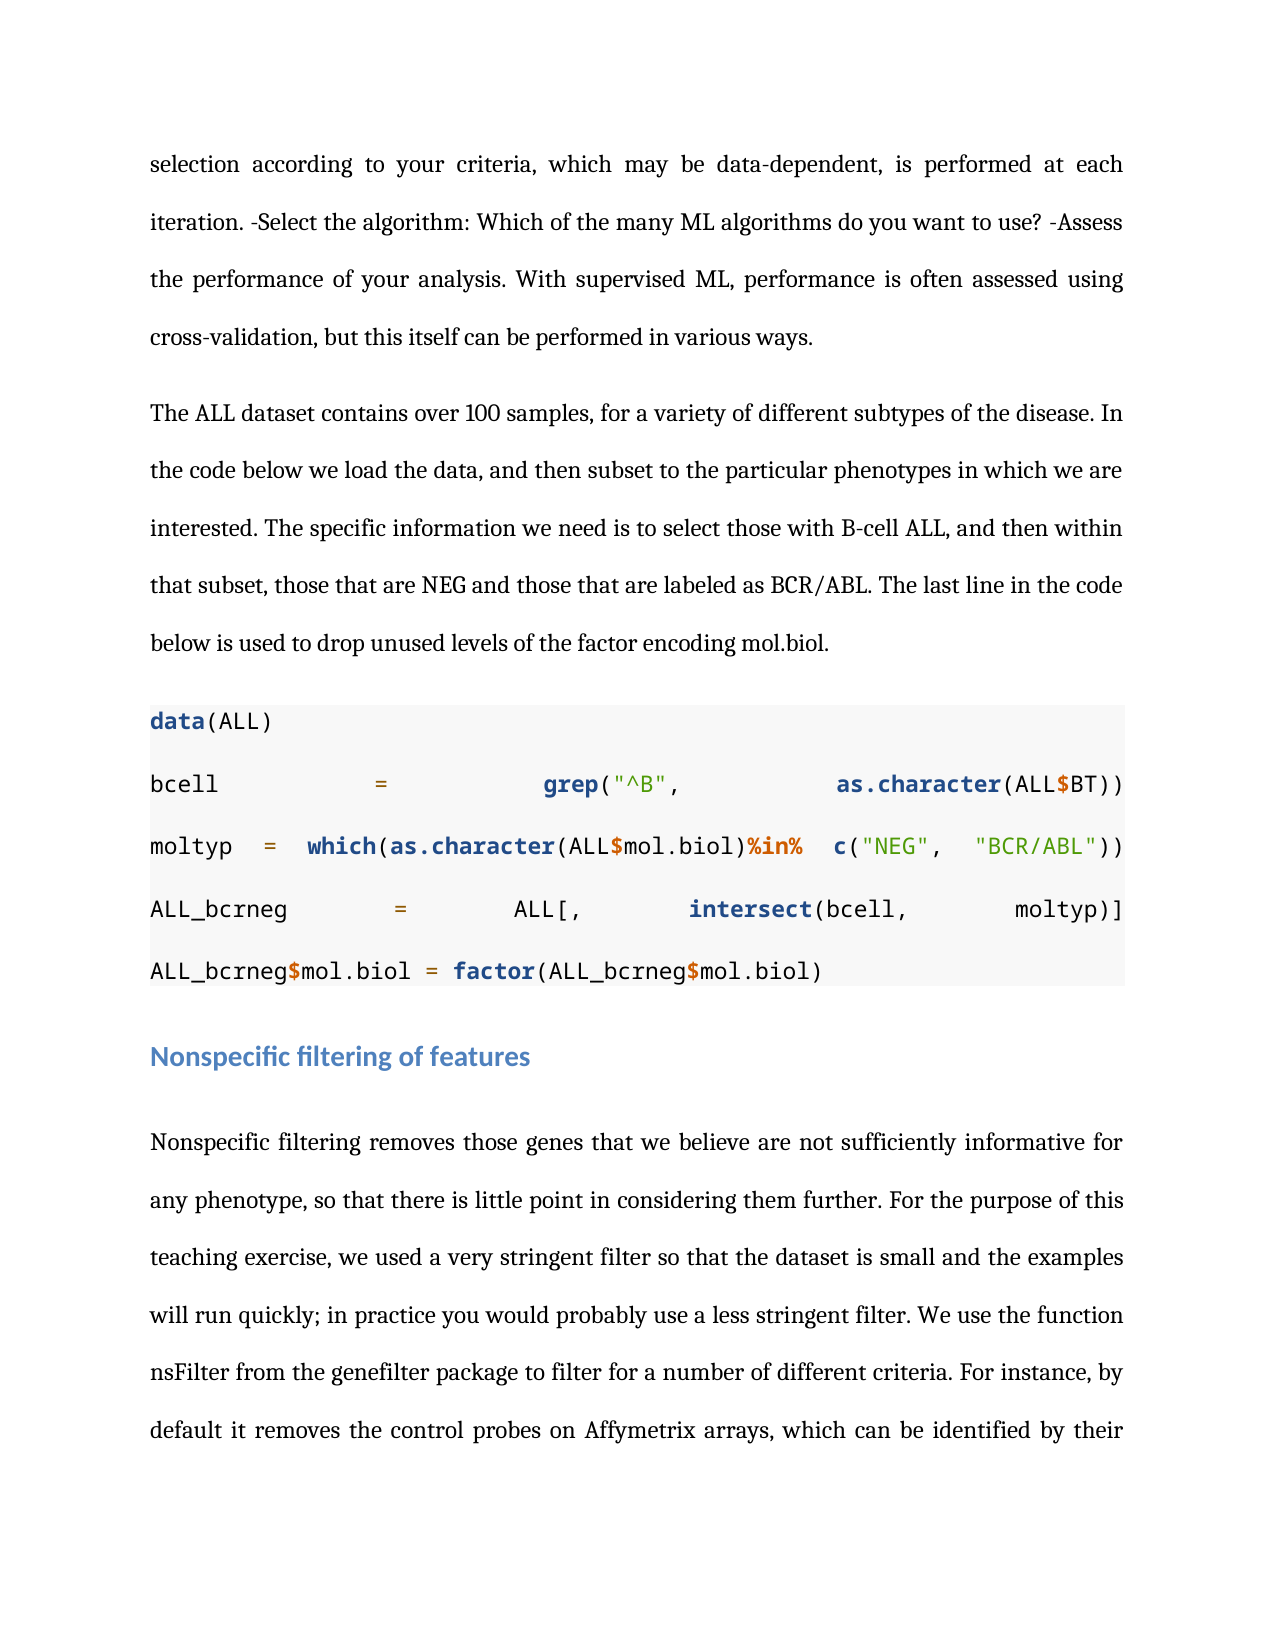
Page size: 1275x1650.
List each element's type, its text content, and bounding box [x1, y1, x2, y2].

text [150, 150, 1125, 351]
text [150, 1128, 1125, 1444]
subtitle Nonspecific filtering of features [150, 1038, 1125, 1074]
text The ALL dataset contains over 100 samples, for a variety of different subtypes of the disease. In the code below we load the data, and then subset to the particular phenotypes in which we are interested. The specific information we need is to select those with B-cell ALL, and then within that subset, those that are NEG and those that are labeled as BCR/ABL. The last line in the code below is used to drop unused levels of the factor encoding mol.biol. [150, 399, 1125, 657]
text data(ALL) bcell = grep("^B", as.character(ALL$BT)) moltyp = which(as.character(ALL$mol.biol)%in% c("NEG", "BCR/ABL")) ALL_bcrneg = ALL[, intersect(bcell, moltyp)] ALL_bcrneg$mol.biol = factor(ALL_bcrneg$mol.biol) [150, 799, 1125, 986]
text data(ALL) bcell = grep("^B", as.character(ALL$BT)) moltyp = which(as.character(ALL$mol.biol)%in% c("NEG", "BCR/ABL")) ALL_bcrneg = ALL[, intersect(bcell, moltyp)] ALL_bcrneg$mol.biol = factor(ALL_bcrneg$mol.biol) [150, 705, 1125, 768]
